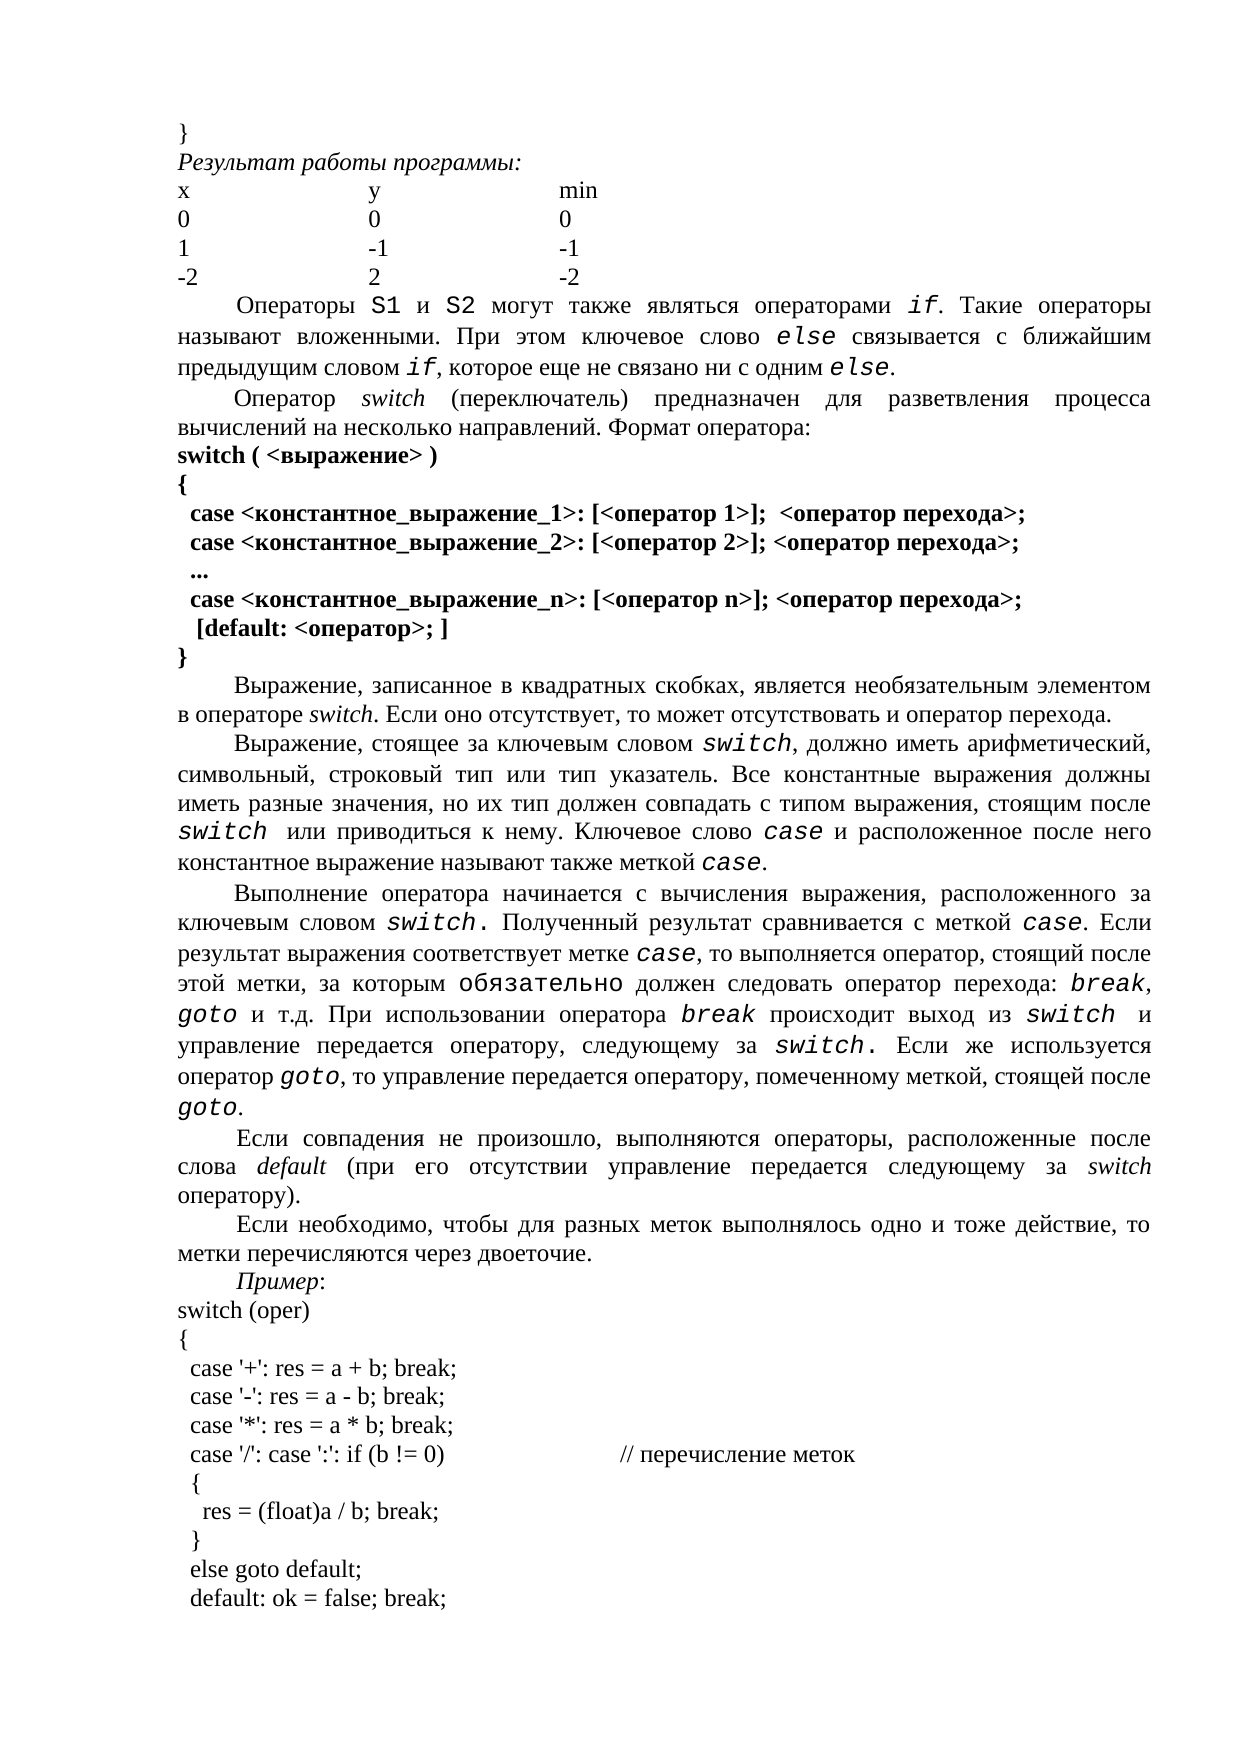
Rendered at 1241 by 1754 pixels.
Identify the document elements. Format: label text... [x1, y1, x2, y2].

text case <константное_выражение_n>: [<оператор n>]; <оператор перехода>; [177, 584, 1152, 613]
text } [177, 642, 1152, 671]
text 0 0 0 [177, 204, 1152, 233]
text [default: <оператор>; ] [177, 613, 1152, 642]
text case <константное_выражение_1>: [<оператор 1>]; <оператор перехода>; [177, 498, 1152, 527]
text switch (oper) [177, 1295, 1152, 1324]
text } [177, 118, 1152, 147]
text { [177, 469, 1152, 498]
text case '*': res = a * b; break; [177, 1410, 1152, 1439]
text -2 2 -2 [177, 262, 1152, 291]
text res = (float)a / b; break; [177, 1496, 1152, 1525]
text else goto default; [177, 1554, 1152, 1583]
text Выражение, записанное в квадратных скобках, является необязательным элементом в операторе switch. Если оно отсутствует, то может отсутствовать и оператор перехода. [177, 671, 1152, 728]
text case <константное_выражение_2>: [<оператор 2>]; <оператор перехода>; [177, 527, 1152, 556]
text ... [177, 556, 1152, 584]
text Результат работы программы: [177, 147, 1152, 176]
text Оператор switch (переключатель) предназначен для разветвления процесса вычислений на несколько направлений. Формат оператора: [177, 383, 1152, 441]
text case '-': res = a - b; break; [177, 1381, 1152, 1410]
text } [177, 1525, 1152, 1554]
text 1 -1 -1 [177, 233, 1152, 262]
text Если необходимо, чтобы для разных меток выполнялось одно и тоже действие, то метки перечисляются через двоеточие. [177, 1209, 1152, 1266]
text switch ( <выражение> ) [177, 441, 1152, 469]
text x y min [177, 176, 1152, 204]
text Выражение, стоящее за ключевым словом switch, должно иметь арифметический, символьный, строковый тип или тип указатель. Все константные выражения должны иметь разные значения, но их тип должен совпадать с типом выражения, стоящим после switch или приводиться к нему. Ключевое слово case и расположенное после него константное выражение называют также меткой case. [177, 728, 1152, 878]
text default: ok = false; break; [177, 1583, 1152, 1611]
text case '+': res = a + b; break; [177, 1353, 1152, 1381]
text Если совпадения не произошло, выполняются операторы, расположенные после слова default (при его отсутствии управление передается следующему за switch оператору). [177, 1123, 1152, 1209]
text Выполнение оператора начинается с вычисления выражения, расположенного за ключевым словом switch. Полученный результат сравнивается с меткой case. Если результат выражения соответствует метке case, то выполняется оператор, стоящий после этой метки, за которым обязательно должен следовать оператор перехода: break, goto и т.д. При использовании оператора break происходит выход из switch и управление передается оператору, следующему за switch. Если же используется оператор goto, то управление передается оператору, помеченному меткой, стоящей после goto. [177, 878, 1152, 1123]
text case '/': case ':': if (b != 0) // перечисление меток [177, 1439, 1152, 1468]
text { [177, 1324, 1152, 1353]
text Пример: [177, 1266, 1152, 1295]
text Операторы S1 и S2 могут также являться операторами if. Такие операторы называют вложенными. При этом ключевое слово else связывается с ближайшим предыдущим словом if, которое еще не связано ни с одним else. [177, 291, 1152, 383]
text { [177, 1468, 1152, 1496]
